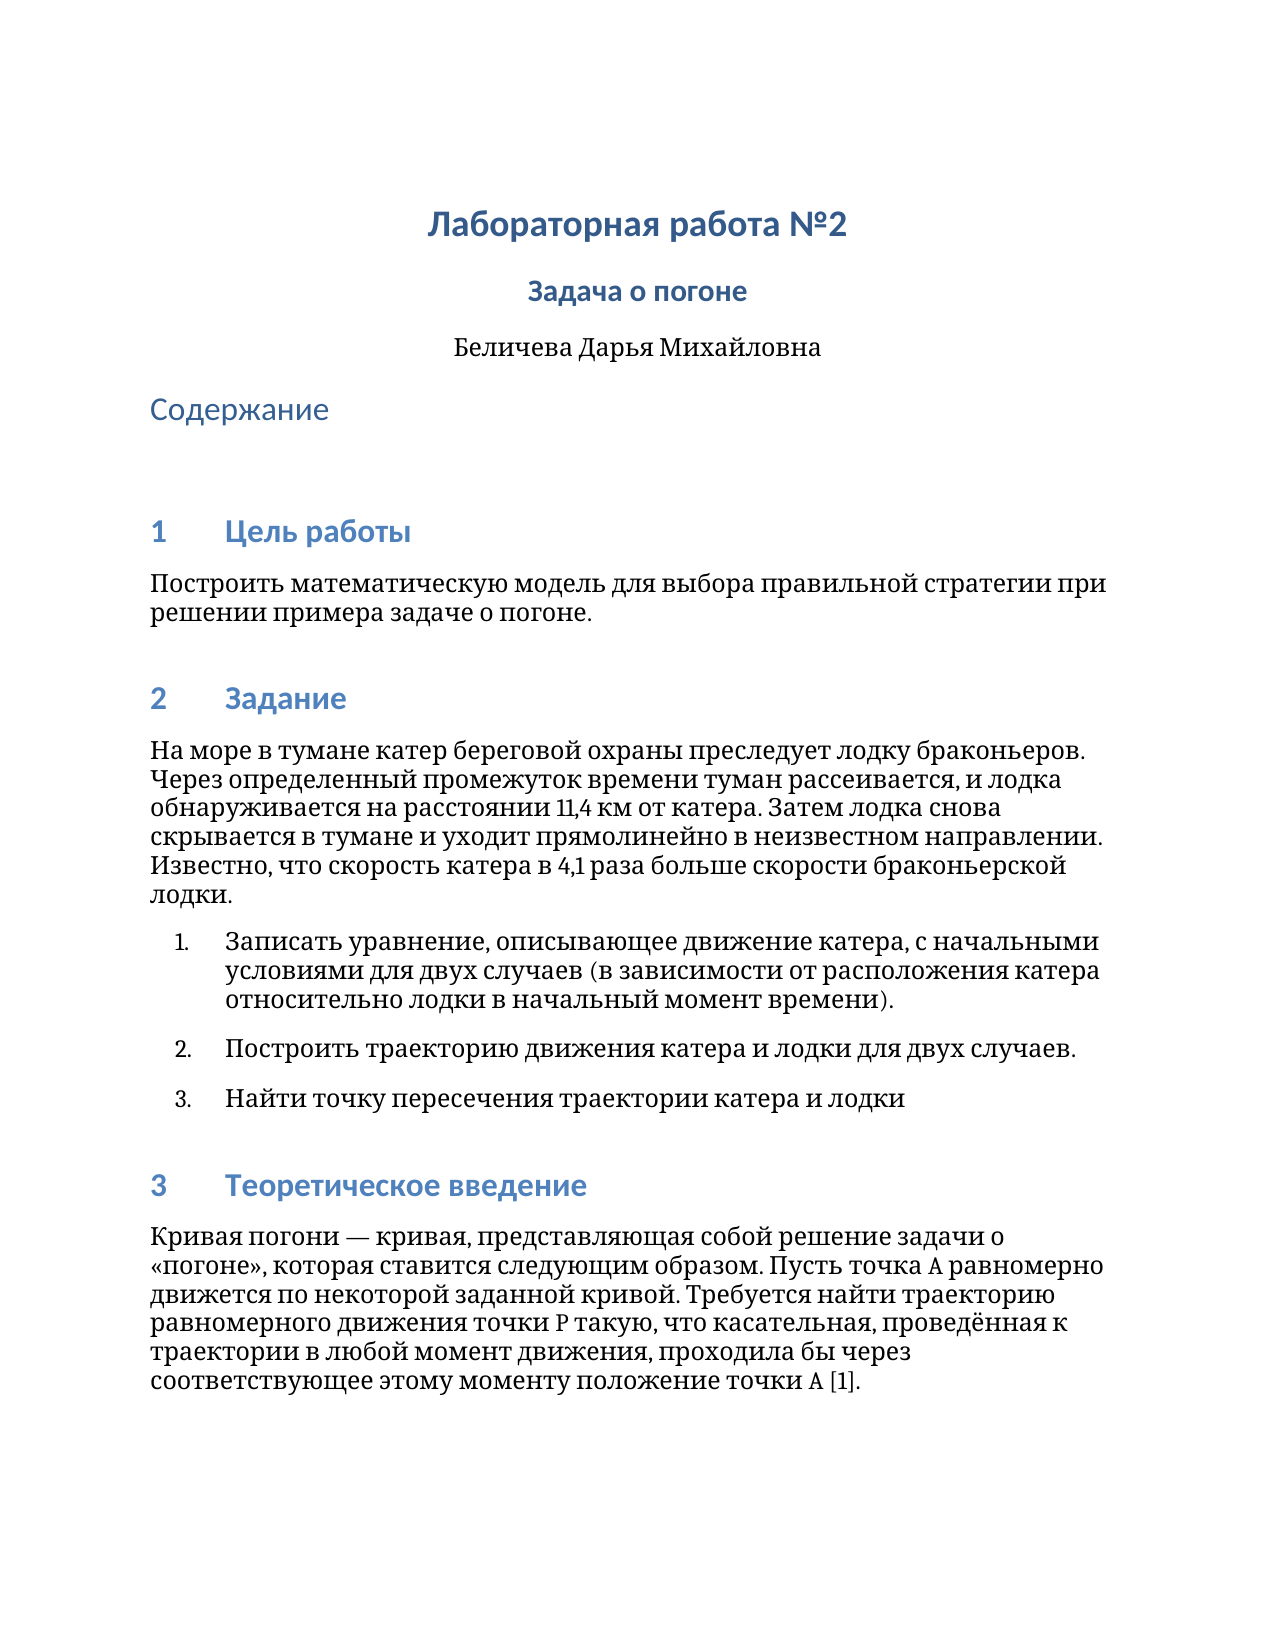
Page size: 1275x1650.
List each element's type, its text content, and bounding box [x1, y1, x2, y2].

subtitle Задача о погоне [150, 271, 1125, 309]
list Найти точку пересечения траектории катера и лодки [175, 1085, 1125, 1113]
text Построить математическую модель для выбора правильной стратегии при решении примера задаче о погоне. [150, 570, 1125, 627]
list Построить траекторию движения катера и лодки для двух случаев. [175, 1035, 1125, 1064]
text Беличева Дарья Михайловна [150, 334, 1125, 363]
title Лабораторная работа №2 [150, 200, 1125, 246]
list Записать уравнение, описывающее движение катера, с начальными условиями для двух случаев (в зависимости от расположения катера относительно лодки в начальный момент времени). [175, 928, 1125, 1014]
text На море в тумане катер береговой охраны преследует лодку браконьеров. Через определенный промежуток времени туман рассеивается, и лодка обнаруживается на расстоянии 11,4 км от катера. Затем лодка снова скрывается в тумане и уходит прямолинейно в неизвестном направлении. Известно, что скорость катера в 4,1 раза больше скорости браконьерской лодки. [150, 737, 1125, 909]
subtitle 2 Задание [150, 677, 1125, 718]
subtitle 1 Цель работы [150, 510, 1125, 551]
subtitle 3 Теоретическое введение [150, 1163, 1125, 1204]
text Кривая погони — кривая, представляющая собой решение задачи о «погоне», которая ставится следующим образом. Пусть точка A равномерно движется по некоторой заданной кривой. Требуется найти траекторию равномерного движения точки P такую, что касательная, проведённая к траектории в любой момент движения, проходила бы через соответствующее этому моменту положение точки A [1]. [150, 1223, 1125, 1396]
